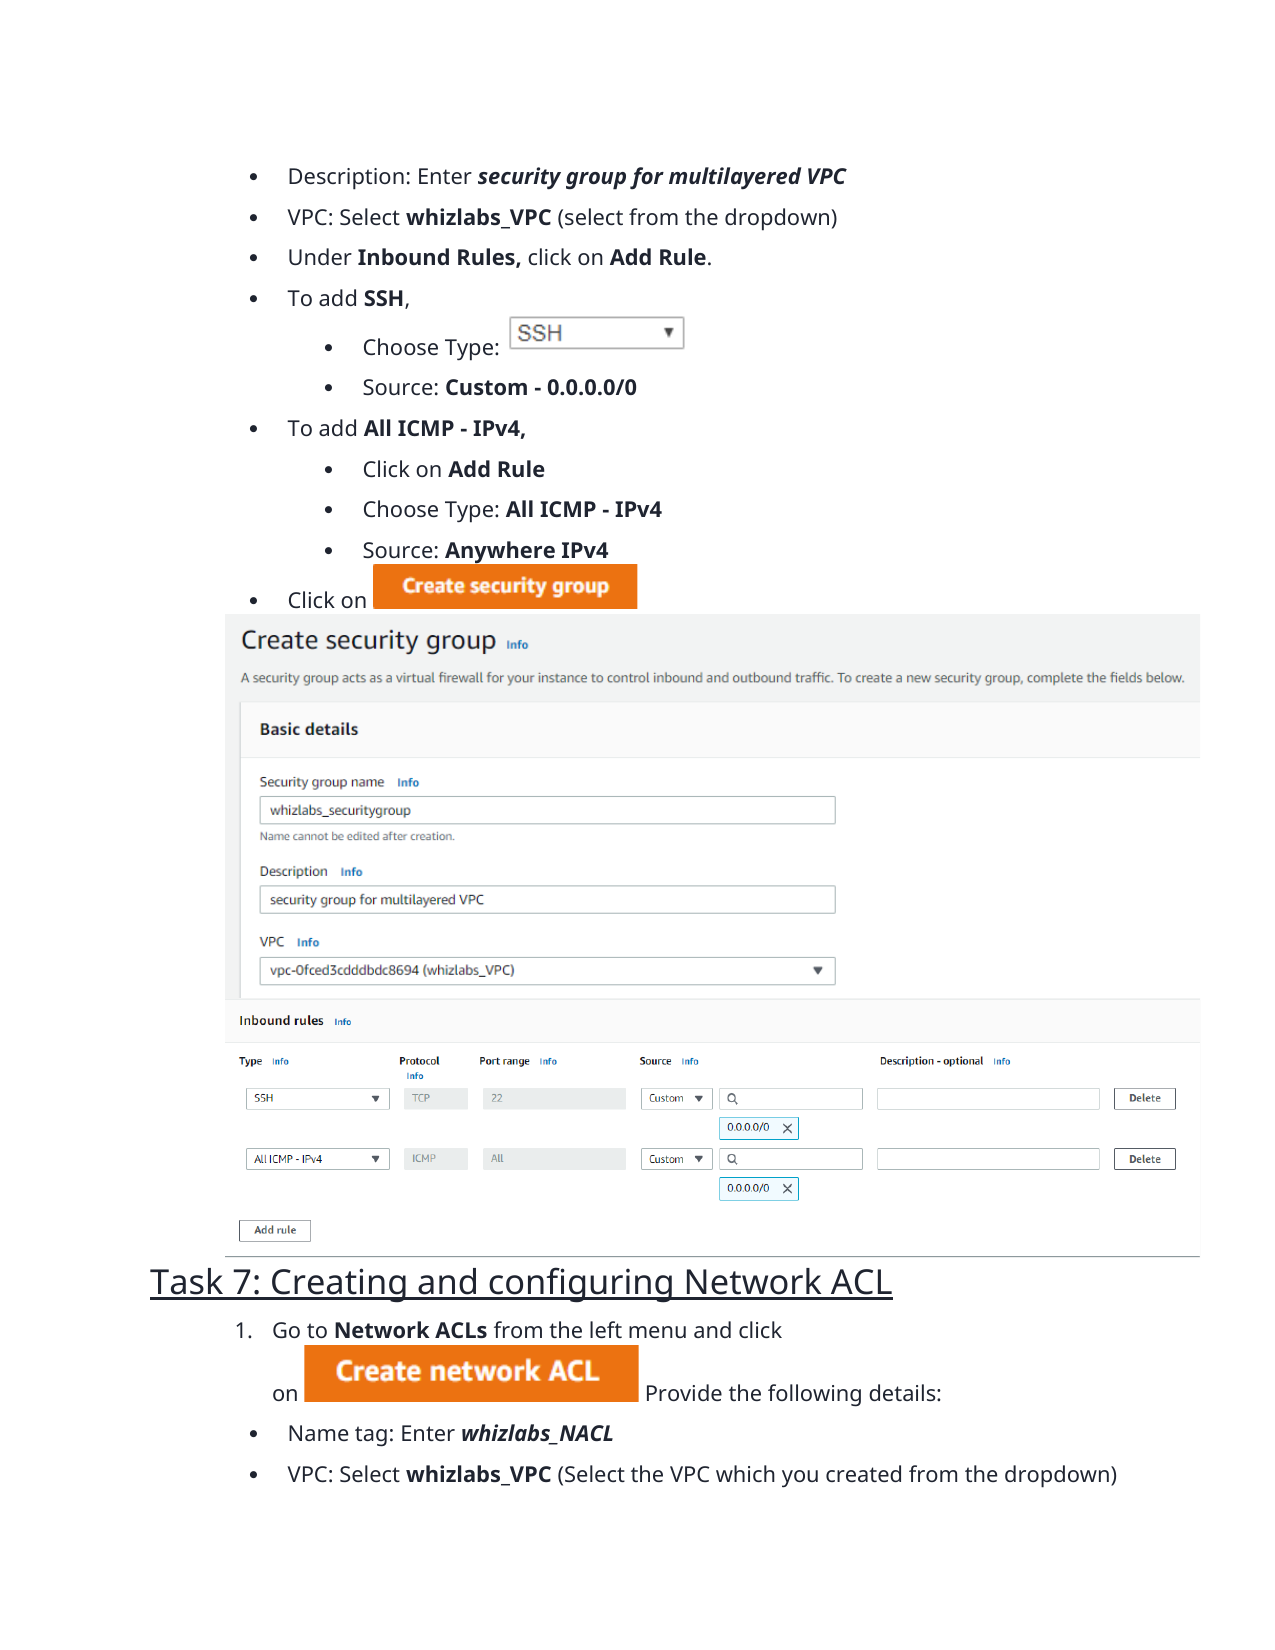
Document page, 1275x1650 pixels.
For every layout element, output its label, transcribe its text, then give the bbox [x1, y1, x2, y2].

picture [505, 312, 691, 356]
picture [304, 1345, 639, 1402]
list To add SSH, [250, 272, 1125, 312]
picture [373, 564, 638, 609]
list VPC: Select whizlabs_VPC (Select the VPC which you created from the dropdown) [250, 1448, 1125, 1489]
picture [225, 614, 1200, 1258]
list VPC: Select whizlabs_VPC (select from the dropdown) [250, 191, 1125, 231]
list To add All ICMP - IPv4, [250, 402, 1125, 443]
list Source: Custom - 0.0.0.0/0 [325, 362, 1125, 402]
list Choose Type: [325, 312, 1125, 362]
list Name tag: Enter whizlabs_NACL [250, 1408, 1125, 1448]
text Task 7: Creating and configuring Network ACL [150, 1257, 1125, 1304]
list Description: Enter security group for multilayered VPC [250, 150, 1125, 191]
list Choose Type: All ICMP - IPv4 [325, 483, 1125, 524]
list Source: Anywhere IPv4 [325, 524, 1125, 565]
list Go to Network ACLs from the left menu and click on Provide the following details: [234, 1304, 1078, 1408]
list Under Inbound Rules, click on Add Rule. [250, 231, 1125, 272]
list Click on Add Rule [325, 443, 1125, 483]
